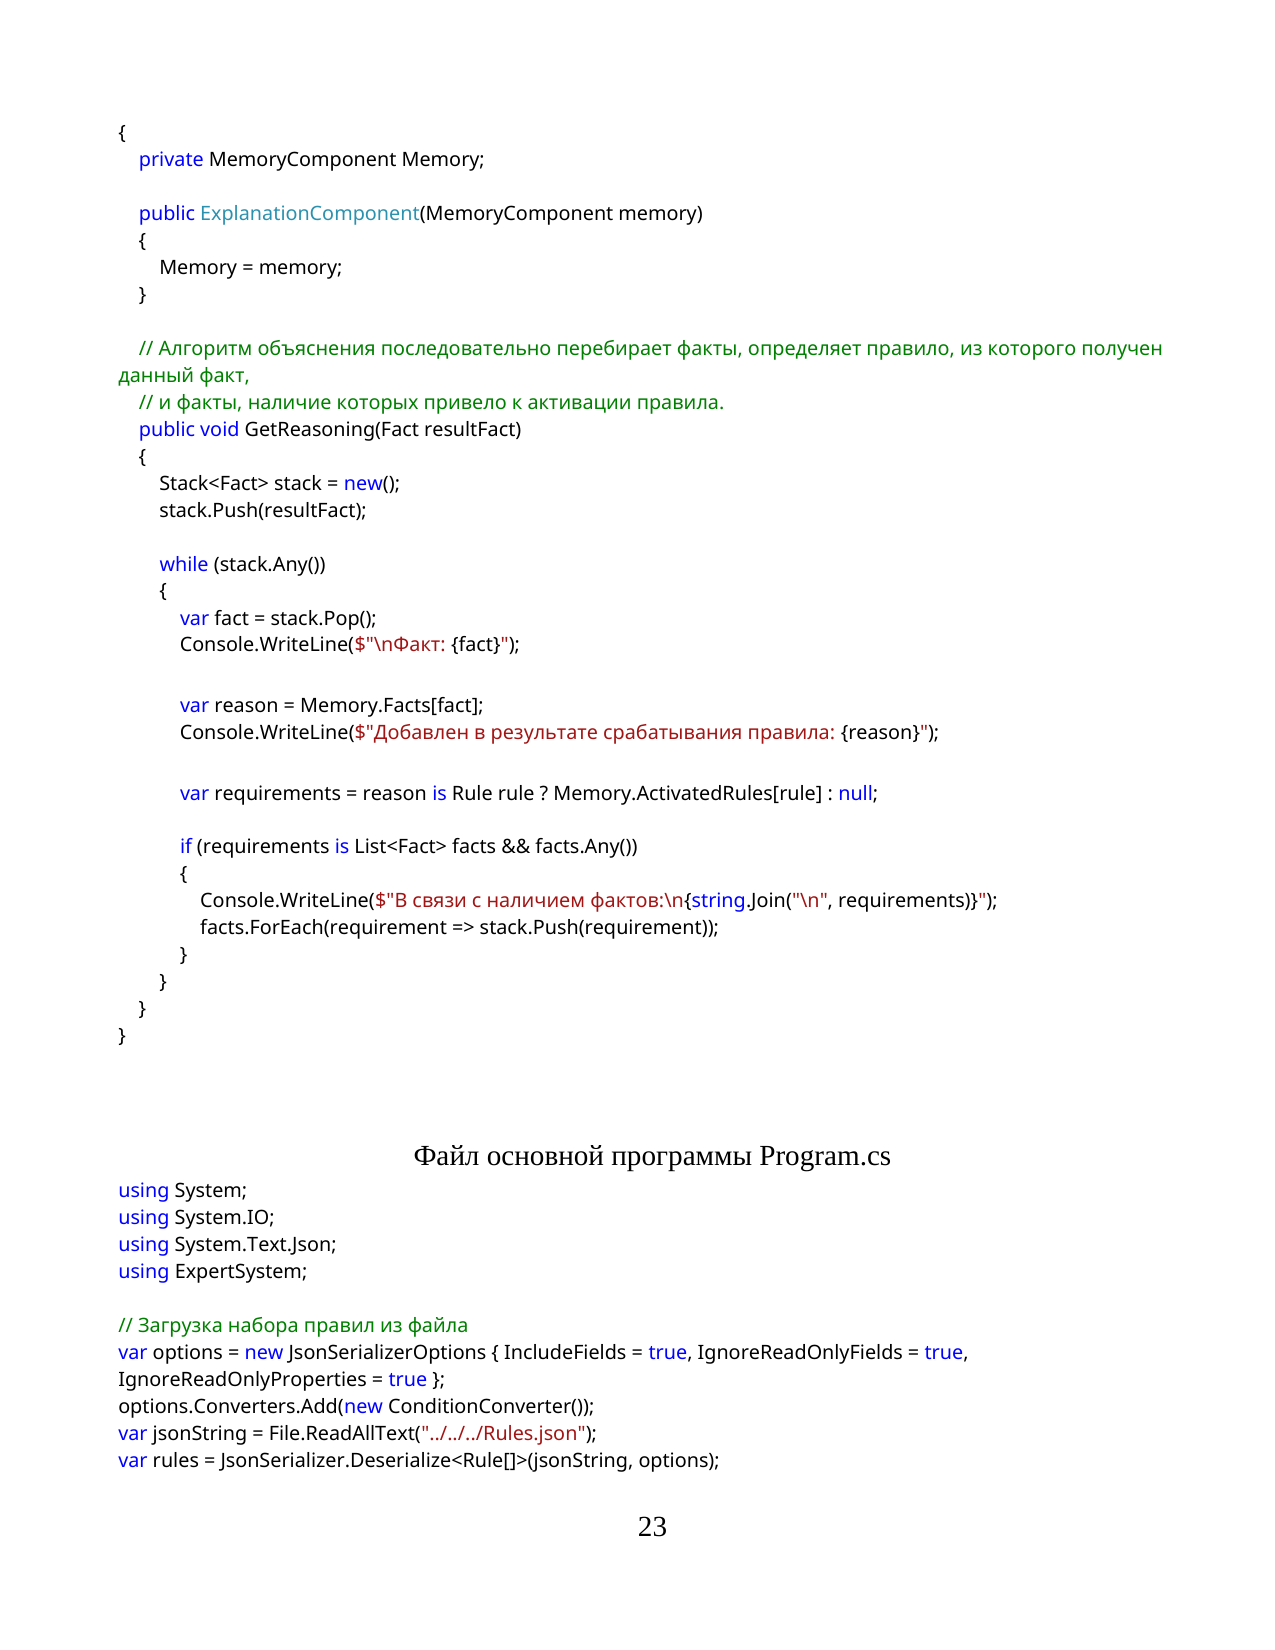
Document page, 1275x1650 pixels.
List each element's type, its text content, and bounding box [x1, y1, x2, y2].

text { [118, 118, 1186, 145]
text options.Converters.Add(new ConditionConverter()); [118, 1392, 1186, 1419]
text private MemoryComponent Memory; [118, 145, 1186, 172]
text } [118, 968, 1186, 994]
text // Загрузка набора правил из файла [118, 1311, 1186, 1338]
text using ExpertSystem; [118, 1257, 1186, 1284]
text Memory = memory; [118, 253, 1186, 280]
text Console.WriteLine($"\nФакт: {fact}"); [118, 631, 1186, 658]
text var rules = JsonSerializer.Deserialize<Rule[]>(jsonString, options); [118, 1446, 1186, 1473]
text Stack<Fact> stack = new(); [118, 469, 1186, 496]
text { [118, 226, 1186, 253]
text } [118, 280, 1186, 307]
text // Алгоритм объяснения последовательно перебирает факты, определяет правило, из которого получен данный факт, [118, 334, 1186, 388]
text facts.ForEach(requirement => stack.Push(requirement)); [118, 914, 1186, 941]
text public void GetReasoning(Fact resultFact) [118, 415, 1186, 442]
text if (requirements is List<Fact> facts && facts.Any()) [118, 833, 1186, 860]
text } [118, 941, 1186, 968]
text using System.Text.Json; [118, 1230, 1186, 1257]
text public ExplanationComponent(MemoryComponent memory) [118, 199, 1186, 226]
text var fact = stack.Pop(); [118, 604, 1186, 631]
subtitle Файл основной программы Program.cs [118, 1138, 1186, 1171]
text using System; [118, 1176, 1186, 1203]
text var options = new JsonSerializerOptions { IncludeFields = true, IgnoreReadOnlyFields = true, IgnoreReadOnlyProperties = true }; [118, 1338, 1186, 1392]
text } [118, 1022, 1186, 1048]
text var jsonString = File.ReadAllText("../../../Rules.json"); [118, 1419, 1186, 1446]
text } [118, 994, 1186, 1022]
text Console.WriteLine($"Добавлен в результате срабатывания правила: {reason}"); [118, 718, 1186, 745]
text stack.Push(resultFact); [118, 496, 1186, 523]
text while (stack.Any()) [118, 550, 1186, 577]
text var reason = Memory.Facts[fact]; [118, 691, 1186, 718]
text Console.WriteLine($"В связи с наличием фактов:\n{string.Join("\n", requirements)}"); [118, 887, 1186, 914]
text { [118, 860, 1186, 887]
text var requirements = reason is Rule rule ? Memory.ActivatedRules[rule] : null; [118, 779, 1186, 806]
text { [118, 442, 1186, 469]
text using System.IO; [118, 1203, 1186, 1230]
text { [118, 577, 1186, 604]
text // и факты, наличие которых привело к активации правила. [118, 388, 1186, 415]
